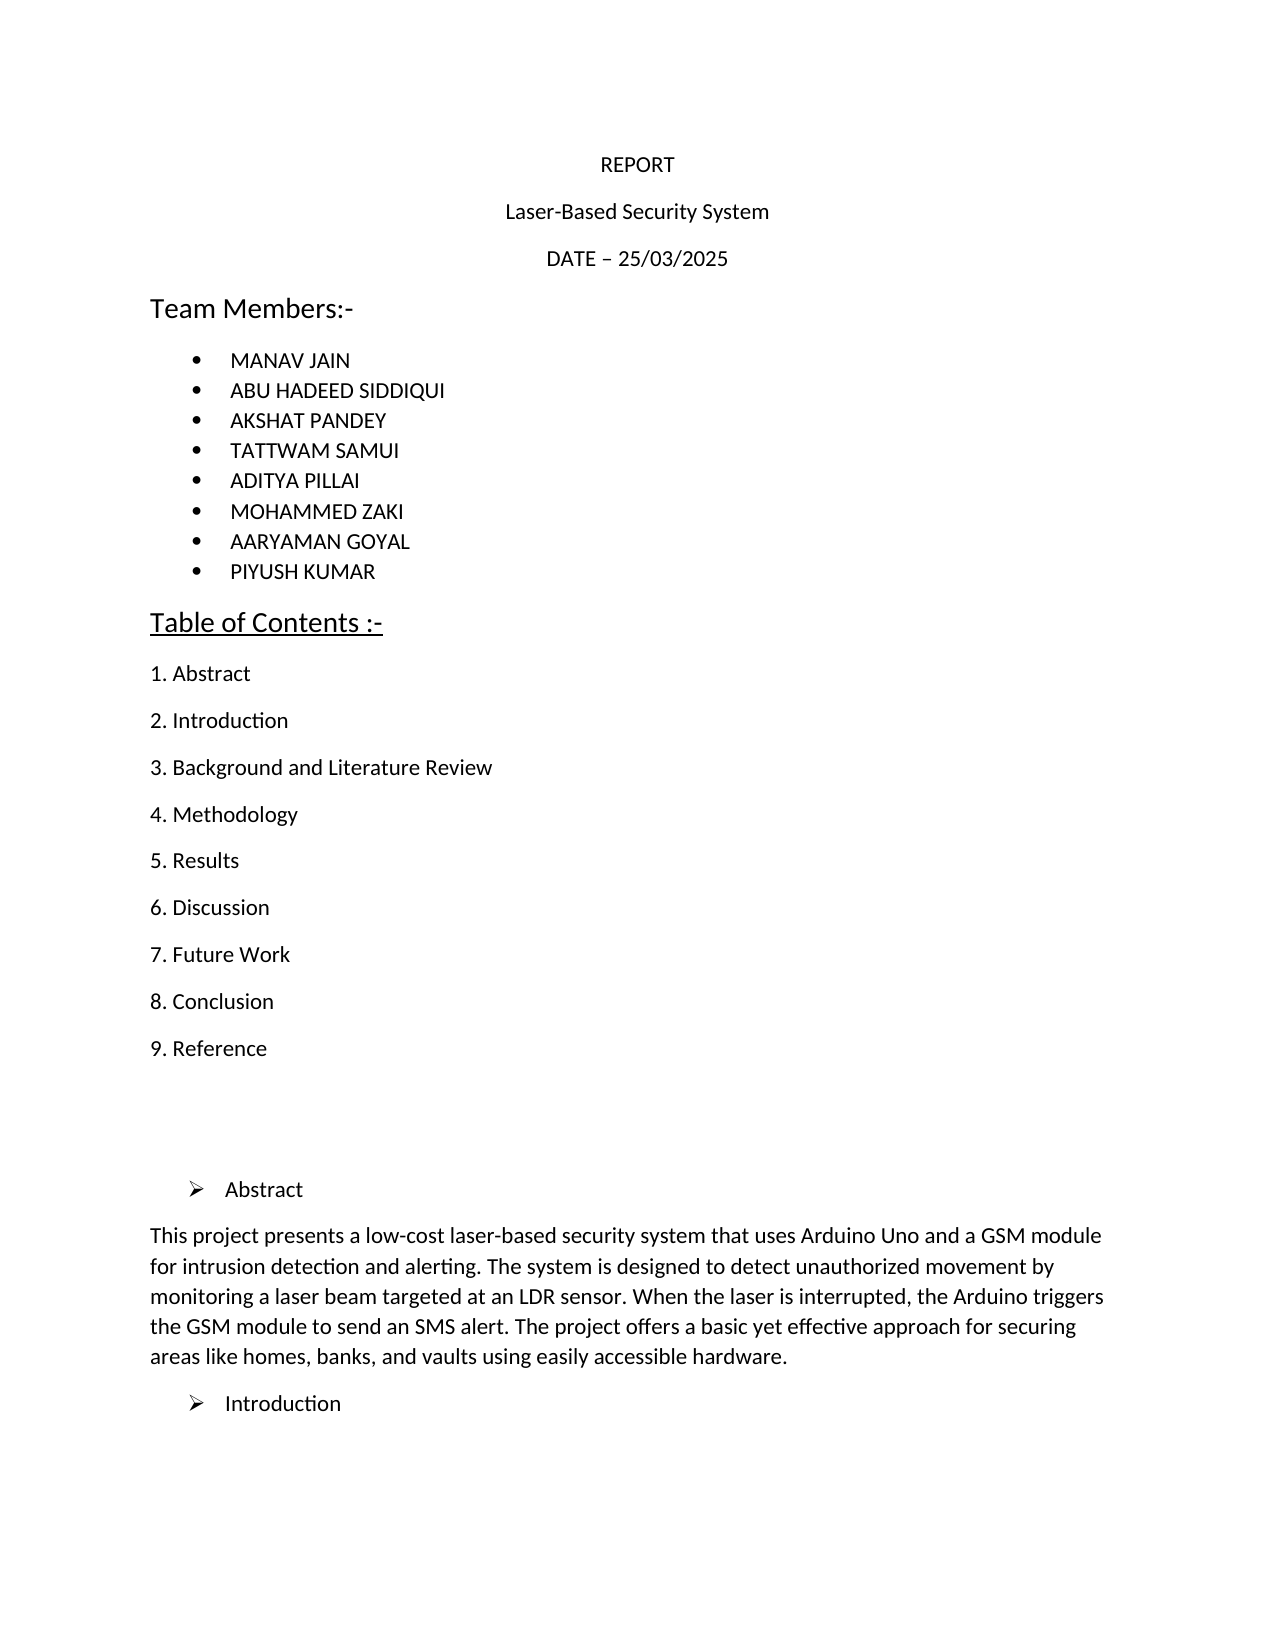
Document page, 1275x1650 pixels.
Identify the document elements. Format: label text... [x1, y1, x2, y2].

text 4. Methodology [150, 800, 1125, 828]
list Abstract [187, 1175, 1125, 1203]
text 6. Discussion [150, 893, 1125, 922]
list MOHAMMED ZAKI [193, 497, 1125, 525]
list PIYUSH KUMAR [193, 557, 1125, 585]
text REPORT [150, 150, 1125, 178]
text Table of Contents :- [150, 604, 1125, 640]
text DATE – 25/03/2025 [150, 244, 1125, 272]
text 3. Background and Literature Review [150, 753, 1125, 781]
text Team Members:- [150, 291, 1125, 326]
text 8. Conclusion [150, 987, 1125, 1015]
text 7. Future Work [150, 940, 1125, 968]
list AKSHAT PANDEY [193, 406, 1125, 434]
list AARYAMAN GOYAL [193, 527, 1125, 555]
list ABU HADEED SIDDIQUI [193, 376, 1125, 404]
text 1. Abstract [150, 659, 1125, 687]
list TATTWAM SAMUI [193, 436, 1125, 464]
text Laser-Based Security System [150, 197, 1125, 225]
text 5. Results [150, 847, 1125, 875]
text 2. Introduction [150, 706, 1125, 734]
text 9. Reference [150, 1034, 1125, 1062]
text This project presents a low-cost laser-based security system that uses Arduino Uno and a GSM module for intrusion detection and alerting. The system is designed to detect unauthorized movement by monitoring a laser beam targeted at an LDR sensor. When the laser is interrupted, the Arduino triggers the GSM module to send an SMS alert. The project offers a basic yet effective approach for securing areas like homes, banks, and vaults using easily accessible hardware. [150, 1222, 1125, 1371]
list Introduction [187, 1389, 1125, 1417]
list ADITYA PILLAI [193, 467, 1125, 494]
list MANAV JAIN [193, 346, 1125, 374]
